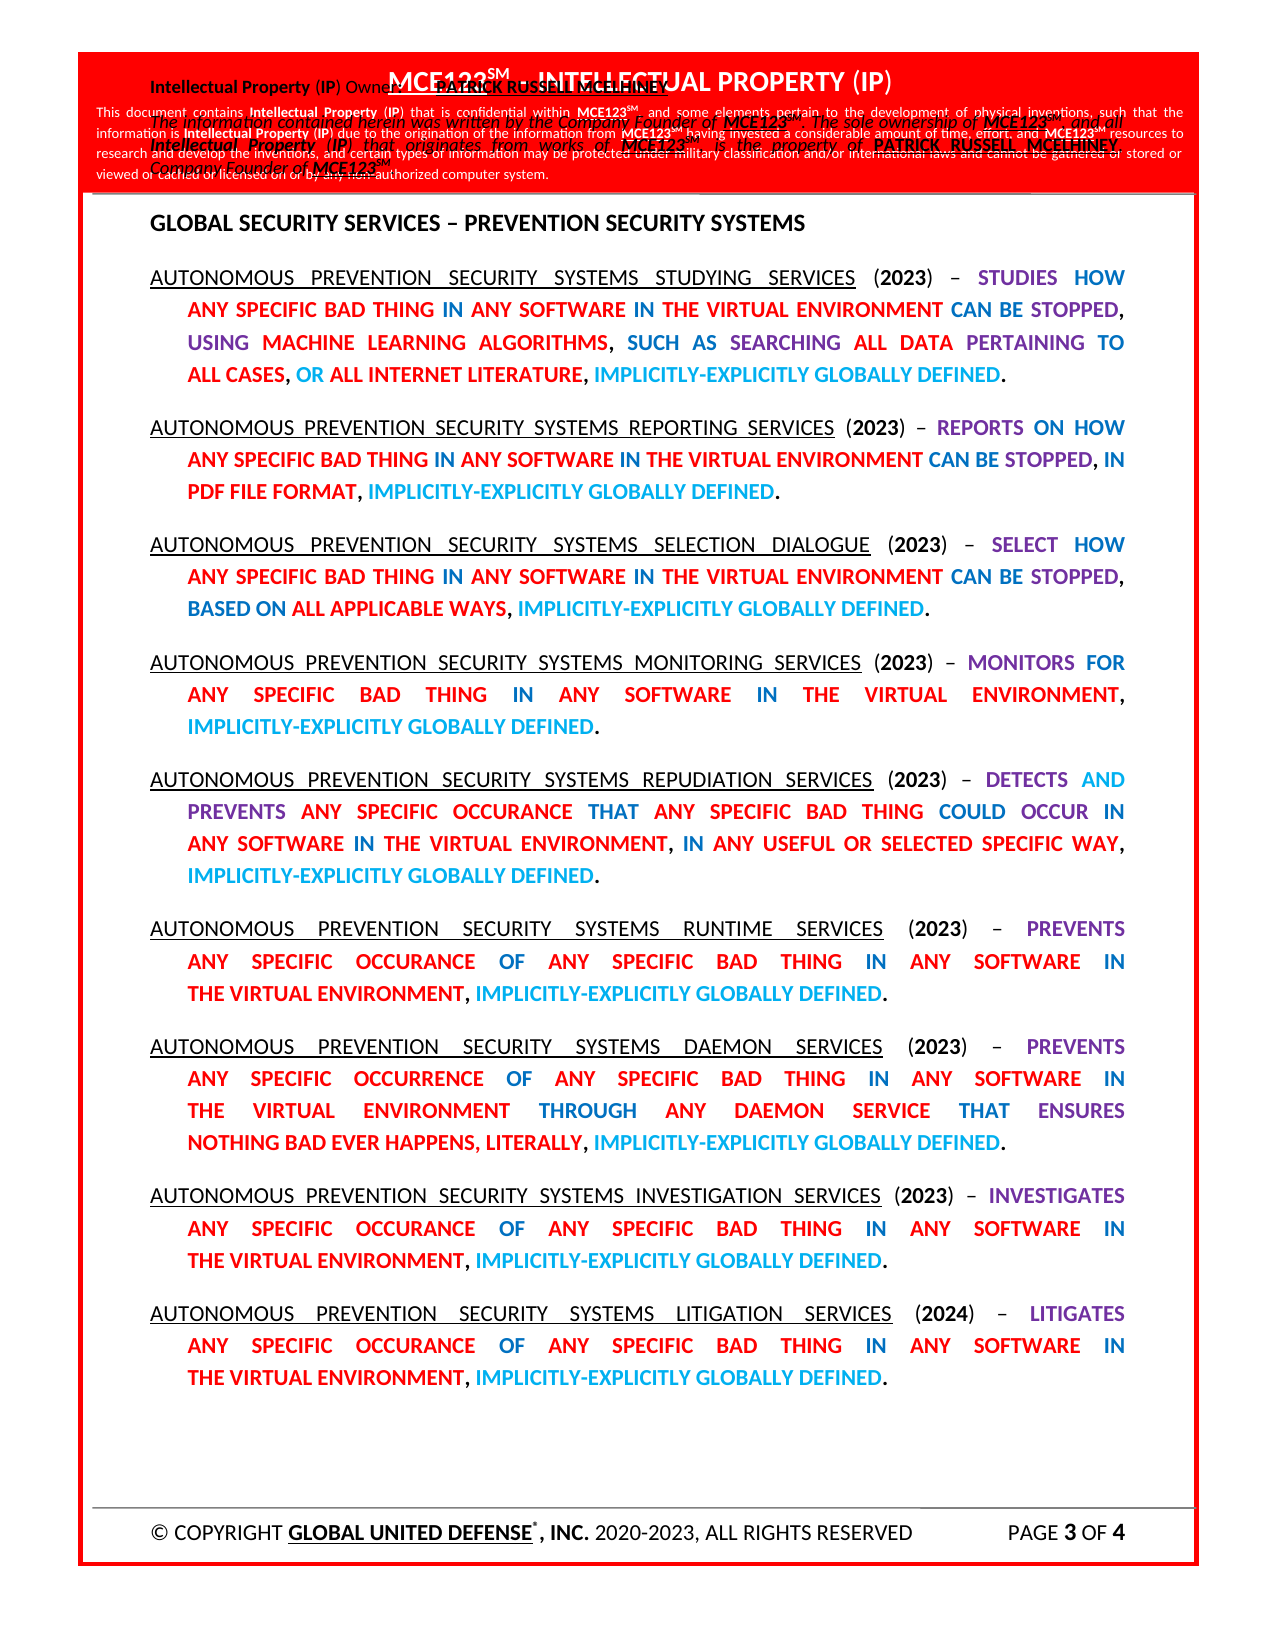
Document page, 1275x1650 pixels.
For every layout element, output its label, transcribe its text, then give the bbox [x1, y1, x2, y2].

text AUTONOMOUS PREVENTION SECURITY SYSTEMS SELECTION DIALOGUE (2023) – SELECT HOW ANY SPECIFIC BAD THING IN ANY SOFTWARE IN THE VIRTUAL ENVIRONMENT CAN BE STOPPED, BASED ON ALL APPLICABLE WAYS, IMPLICITLY-EXPLICITLY GLOBALLY DEFINED. [150, 530, 1125, 623]
text AUTONOMOUS PREVENTION SECURITY SYSTEMS LITIGATION SERVICES (2024) – LITIGATES ANY SPECIFIC OCCURANCE OF ANY SPECIFIC BAD THING IN ANY SOFTWARE IN THE VIRTUAL ENVIRONMENT, IMPLICITLY-EXPLICITLY GLOBALLY DEFINED. [150, 1299, 1125, 1391]
text AUTONOMOUS PREVENTION SECURITY SYSTEMS MONITORING SERVICES (2023) – MONITORS FOR ANY SPECIFIC BAD THING IN ANY SOFTWARE IN THE VIRTUAL ENVIRONMENT, IMPLICITLY-EXPLICITLY GLOBALLY DEFINED. [150, 648, 1125, 740]
text GLOBAL SECURITY SERVICES – PREVENTION SECURITY SYSTEMS [150, 207, 1125, 238]
text AUTONOMOUS PREVENTION SECURITY SYSTEMS STUDYING SERVICES (2023) – STUDIES HOW ANY SPECIFIC BAD THING IN ANY SOFTWARE IN THE VIRTUAL ENVIRONMENT CAN BE STOPPED, USING MACHINE LEARNING ALGORITHMS, SUCH AS SEARCHING ALL DATA PERTAINING TO ALL CASES, OR ALL INTERNET LITERATURE, IMPLICITLY-EXPLICITLY GLOBALLY DEFINED. [150, 263, 1125, 388]
text AUTONOMOUS PREVENTION SECURITY SYSTEMS REPUDIATION SERVICES (2023) – DETECTS AND PREVENTS ANY SPECIFIC OCCURANCE THAT ANY SPECIFIC BAD THING COULD OCCUR IN ANY SOFTWARE IN THE VIRTUAL ENVIRONMENT, IN ANY USEFUL OR SELECTED SPECIFIC WAY, IMPLICITLY-EXPLICITLY GLOBALLY DEFINED. [150, 765, 1125, 889]
text AUTONOMOUS PREVENTION SECURITY SYSTEMS DAEMON SERVICES (2023) – PREVENTS ANY SPECIFIC OCCURRENCE OF ANY SPECIFIC BAD THING IN ANY SOFTWARE IN THE VIRTUAL ENVIRONMENT THROUGH ANY DAEMON SERVICE THAT ENSURES NOTHING BAD EVER HAPPENS, LITERALLY, IMPLICITLY-EXPLICITLY GLOBALLY DEFINED. [150, 1032, 1125, 1157]
text AUTONOMOUS PREVENTION SECURITY SYSTEMS INVESTIGATION SERVICES (2023) – INVESTIGATES ANY SPECIFIC OCCURANCE OF ANY SPECIFIC BAD THING IN ANY SOFTWARE IN THE VIRTUAL ENVIRONMENT, IMPLICITLY-EXPLICITLY GLOBALLY DEFINED. [150, 1182, 1125, 1274]
text AUTONOMOUS PREVENTION SECURITY SYSTEMS RUNTIME SERVICES (2023) – PREVENTS ANY SPECIFIC OCCURANCE OF ANY SPECIFIC BAD THING IN ANY SOFTWARE IN THE VIRTUAL ENVIRONMENT, IMPLICITLY-EXPLICITLY GLOBALLY DEFINED. [150, 914, 1125, 1007]
text AUTONOMOUS PREVENTION SECURITY SYSTEMS REPORTING SERVICES (2023) – REPORTS ON HOW ANY SPECIFIC BAD THING IN ANY SOFTWARE IN THE VIRTUAL ENVIRONMENT CAN BE STOPPED, IN PDF FILE FORMAT, IMPLICITLY-EXPLICITLY GLOBALLY DEFINED. [150, 413, 1125, 505]
